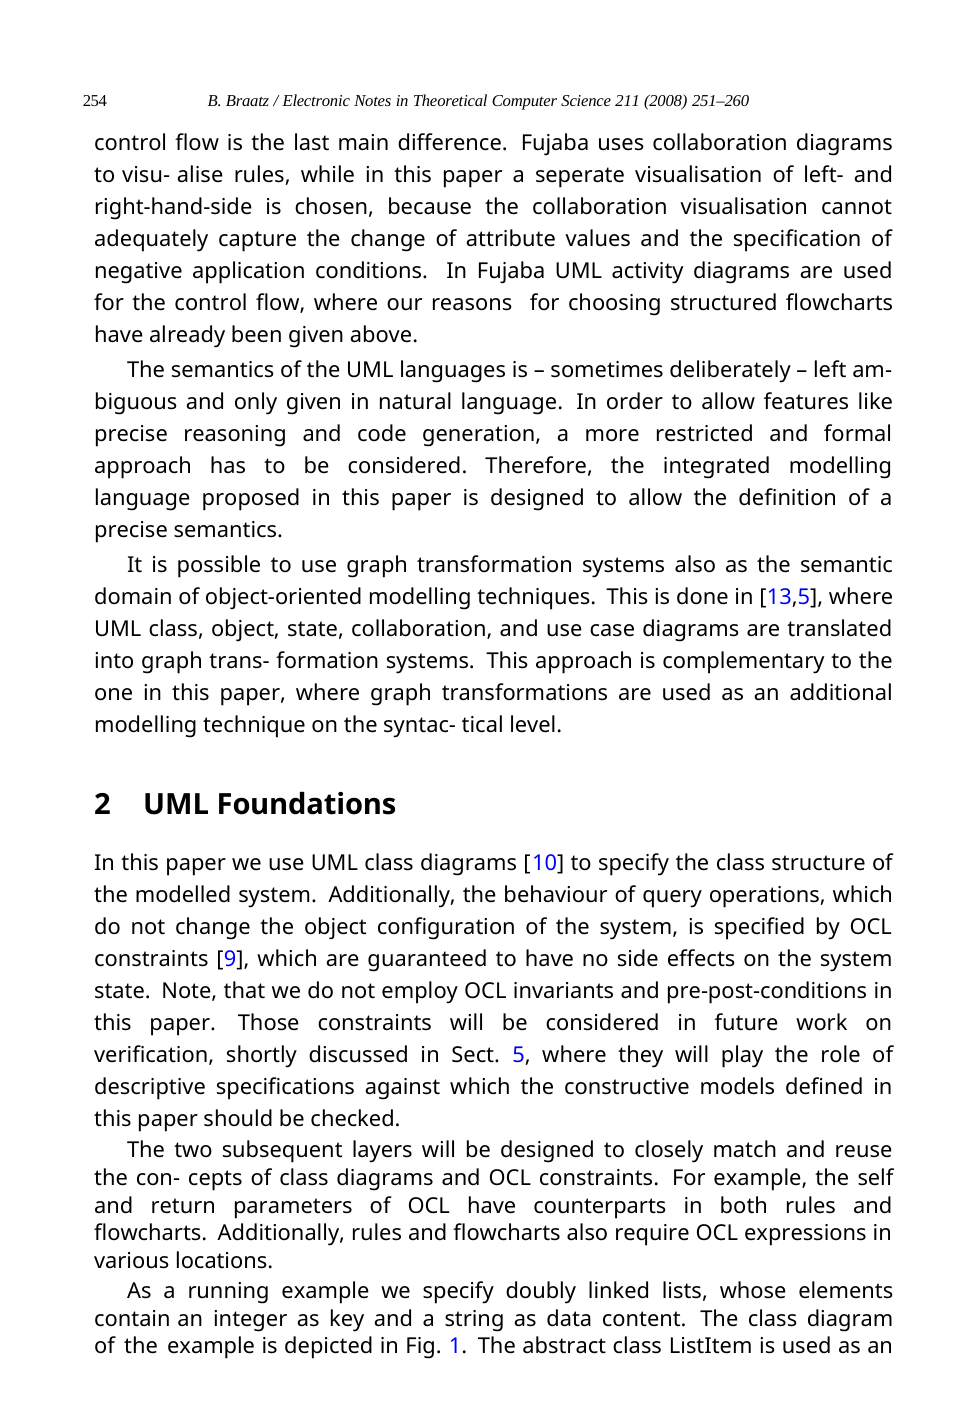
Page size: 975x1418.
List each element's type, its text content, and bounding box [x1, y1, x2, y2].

text The semantics of the UML languages is – sometimes deliberately – left am- biguous and only given in natural language. In order to allow features like precise reasoning and code generation, a more restricted and formal approach has to be considered. Therefore, the integrated modelling language proposed in this paper is designed to allow the definition of a precise semantics. [94, 353, 893, 544]
text It is possible to use graph transformation systems also as the semantic domain of object-oriented modelling techniques. This is done in [13,5], where UML class, object, state, collaboration, and use case diagrams are translated into graph trans- formation systems. This approach is complementary to the one in this paper, where graph transformations are used as an additional modelling technique on the syntac- tical level. [94, 548, 893, 739]
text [94, 1276, 893, 1359]
subtitle UML Foundations [94, 783, 904, 823]
text In this paper we use UML class diagrams [10] to specify the class structure of the modelled system. Additionally, the behaviour of query operations, which do not change the object configuration of the system, is specified by OCL constraints [9], which are guaranteed to have no side effects on the system state. Note, that we do not employ OCL invariants and pre-post-conditions in this paper. Those constraints will be considered in future work on verification, shortly discussed in Sect. 5, where they will play the role of descriptive specifications against which the constructive models defined in this paper should be checked. [94, 847, 893, 1133]
text control flow is the last main difference. Fujaba uses collaboration diagrams to visu- alise rules, while in this paper a seperate visualisation of left- and right-hand-side is chosen, because the collaboration visualisation cannot adequately capture the change of attribute values and the specification of negative application conditions. In Fujaba UML activity diagrams are used for the control flow, where our reasons for choosing structured flowcharts have already been given above. [94, 127, 893, 349]
text The two subsequent layers will be designed to closely match and reuse the con- cepts of class diagrams and OCL constraints. For example, the self and return parameters of OCL have counterparts in both rules and flowcharts. Additionally, rules and flowcharts also require OCL expressions in various locations. [94, 1136, 893, 1274]
